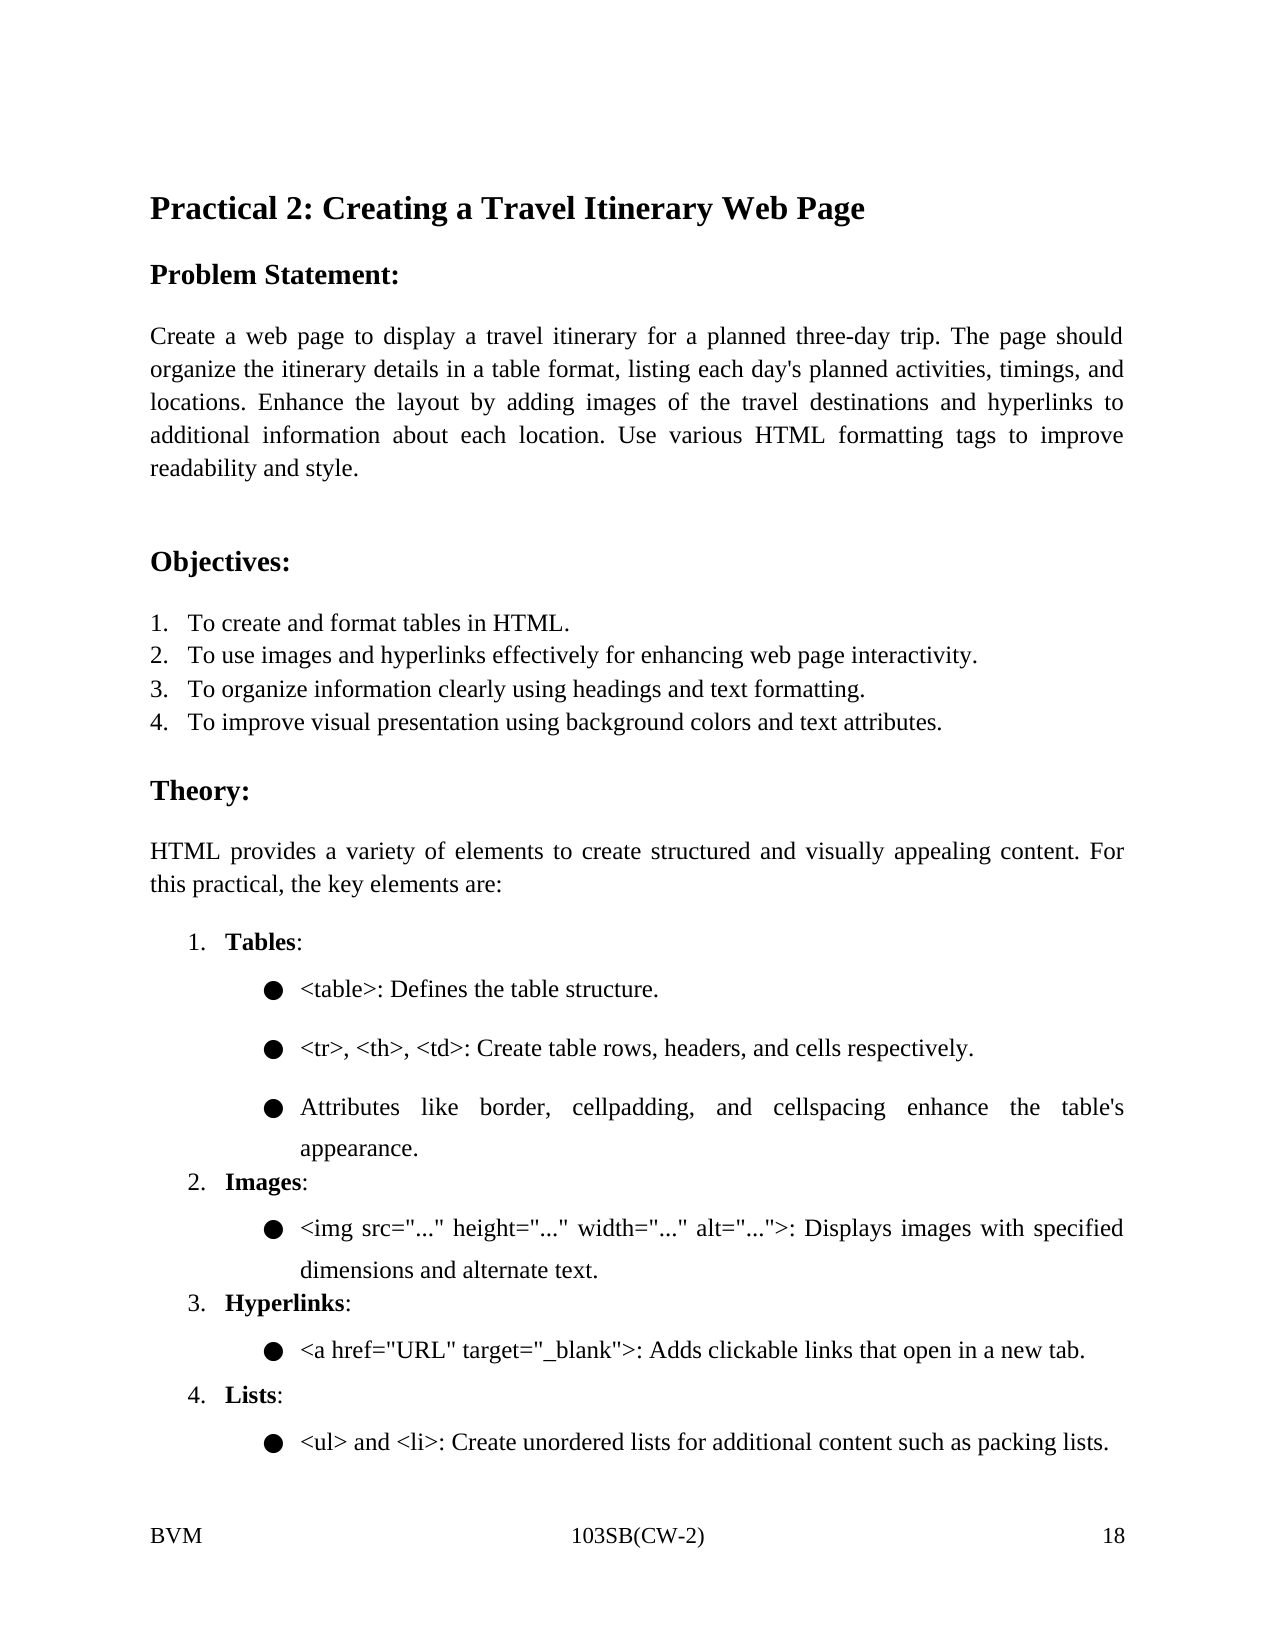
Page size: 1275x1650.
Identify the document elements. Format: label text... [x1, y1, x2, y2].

text Create a web page to display a travel itinerary for a planned three-day trip. The page should organize the itinerary details in a table format, listing each day's planned activities, timings, and locations. Enhance the layout by adding images of the travel destinations and hyperlinks to additional information about each location. Use various HTML formatting tags to improve readability and style. [150, 321, 1125, 482]
list Tables: [187, 927, 1125, 956]
list <img src="..." height="..." width="..." alt="...">: Displays images with specified dimensions and alternate text. [262, 1199, 1125, 1284]
list <a href="URL" target="_blank">: Adds clickable links that open in a new tab. [262, 1321, 1125, 1372]
list Images: [187, 1167, 1125, 1195]
list <table>: Defines the table structure. [262, 960, 1125, 1012]
text Problem Statement: [150, 257, 1125, 291]
text Objectives: [150, 544, 1125, 578]
list To use images and hyperlinks effectively for enhancing web page interactivity. [150, 641, 1125, 669]
list To improve visual presentation using background colors and text attributes. [150, 707, 1125, 735]
list To organize information clearly using headings and text formatting. [150, 674, 1125, 702]
list Hyperlinks: [187, 1288, 1125, 1317]
text Practical 2: Creating a Travel Itinerary Web Page [150, 188, 1125, 227]
text Theory: [150, 773, 1125, 806]
list Lists: [187, 1380, 1125, 1409]
list <tr>, <th>, <td>: Create table rows, headers, and cells respectively. [262, 1019, 1125, 1070]
list <ul> and <li>: Create unordered lists for additional content such as packing lists. [262, 1413, 1125, 1464]
text HTML provides a variety of elements to create structured and visually appealing content. For this practical, the key elements are: [150, 836, 1125, 898]
list Attributes like border, cellpadding, and cellspacing enhance the table's appearance. [262, 1078, 1125, 1162]
list To create and format tables in HTML. [150, 608, 1125, 636]
